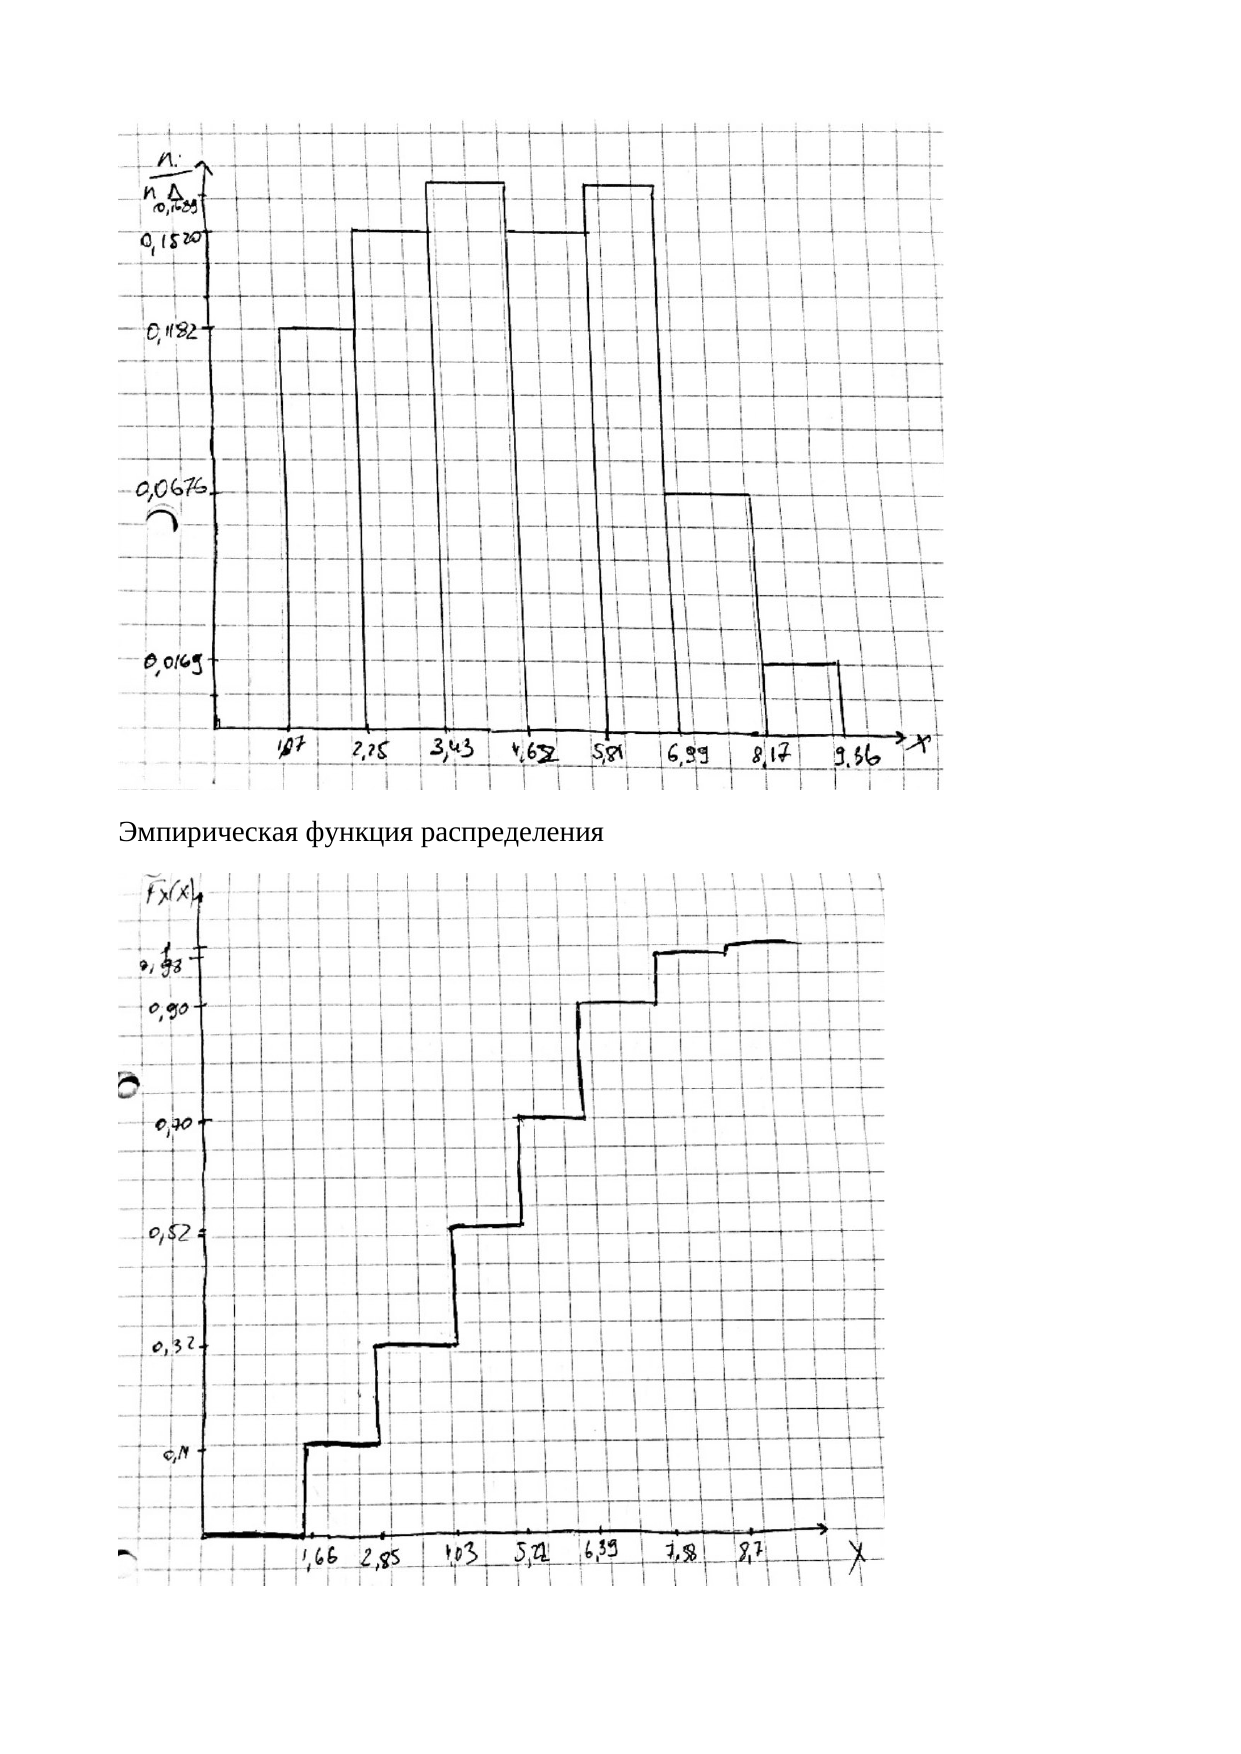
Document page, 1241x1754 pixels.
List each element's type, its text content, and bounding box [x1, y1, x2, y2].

picture [118, 873, 885, 1586]
picture [118, 118, 944, 790]
text Эмпирическая функция распределения [118, 814, 1122, 848]
